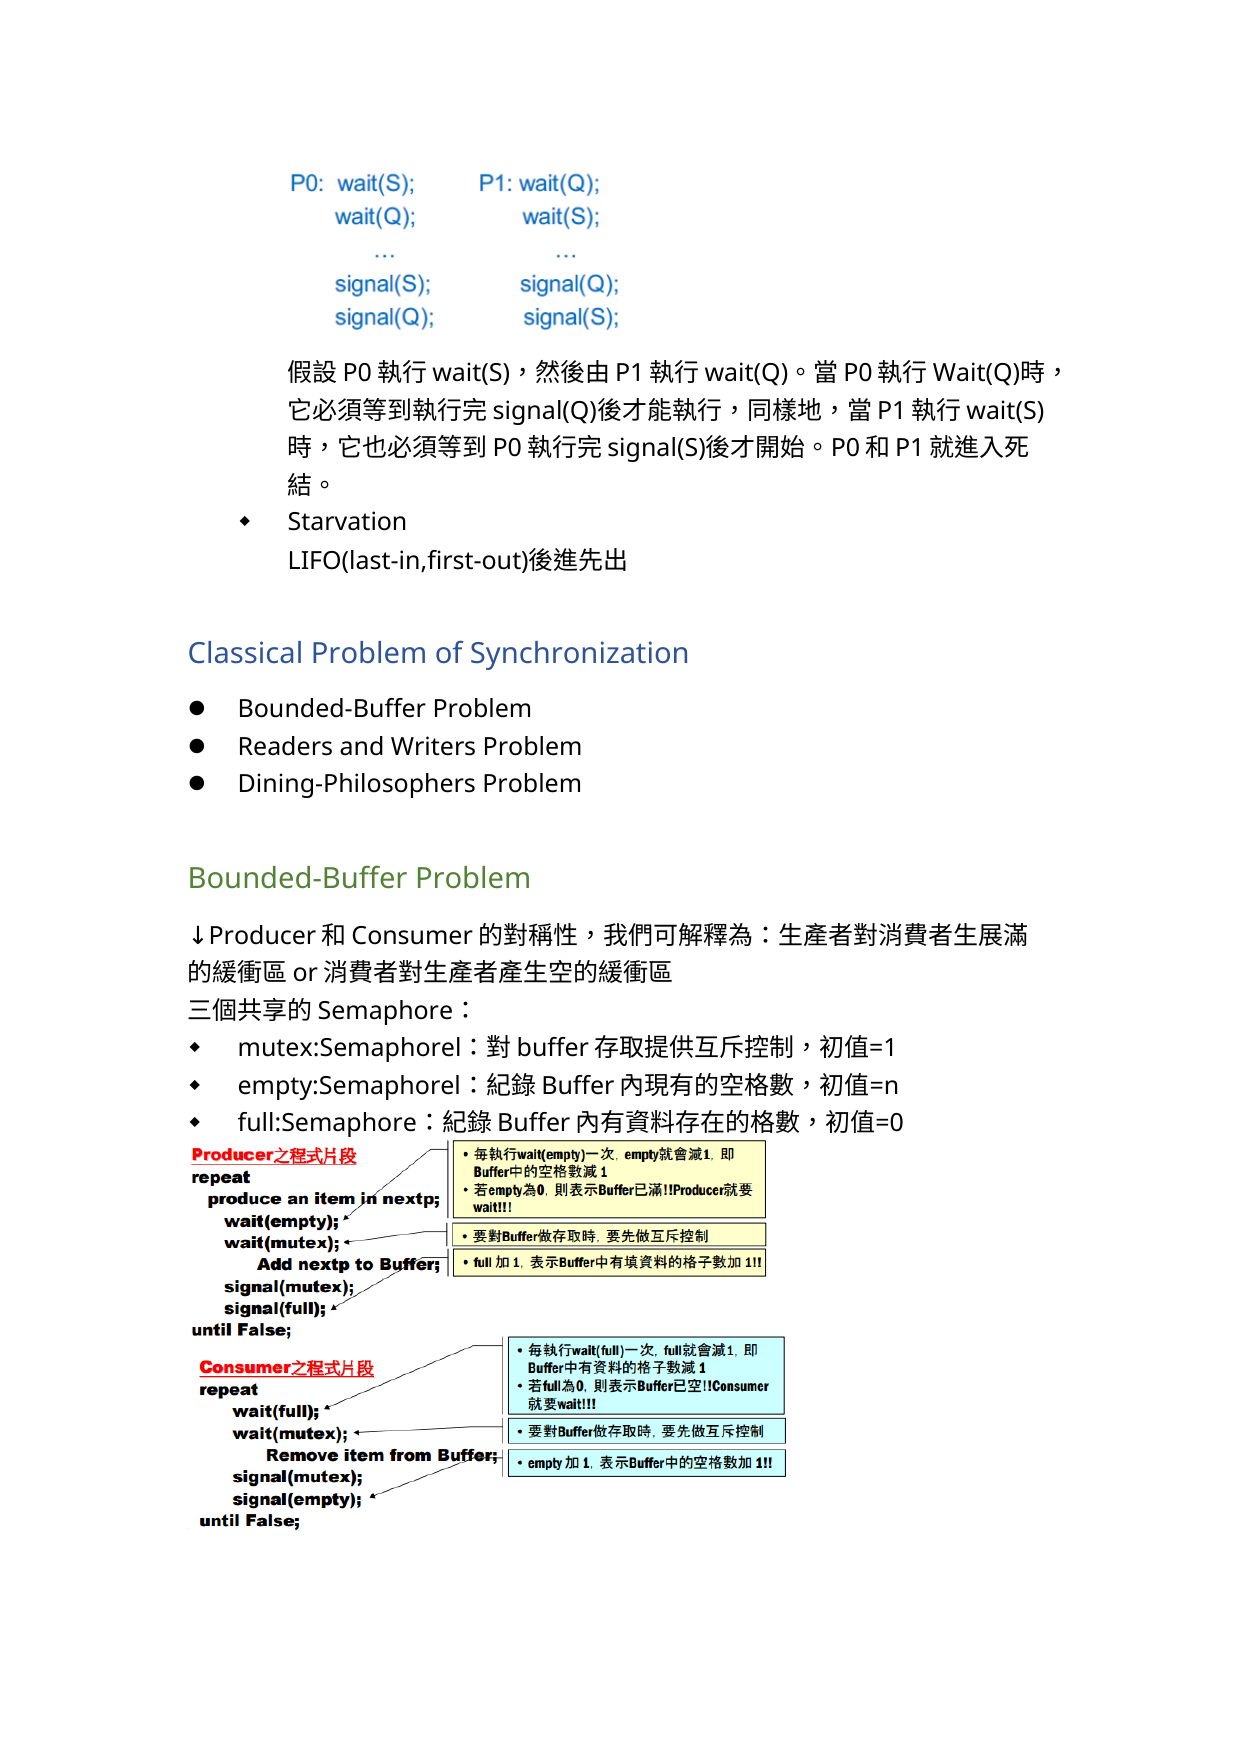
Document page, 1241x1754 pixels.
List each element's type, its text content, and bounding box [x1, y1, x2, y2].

list 假設P0執行wait(S)，然後由P1執行wait(Q)。當P0執行Wait(Q)時，它必須等到執行完signal(Q)後才能執行，同樣地，當P1執行wait(S)時，它也必須等到P0執行完signal(S)後才開始。P0和P1就進入死結。 [287, 352, 1053, 502]
text Classical Problem of Synchronization [187, 614, 1053, 689]
text Bounded-Buffer Problem [187, 839, 1053, 914]
text 三個共享的Semaphore： [187, 989, 1053, 1027]
picture [187, 1139, 787, 1532]
list Dining-Philosophers Problem [187, 764, 1053, 802]
list LIFO(last-in,first-out)後進先出 [287, 539, 1053, 577]
picture [287, 164, 638, 335]
text ↓Producer和Consumer的對稱性，我們可解釋為：生產者對消費者生展滿的緩衝區or消費者對生產者產生空的緩衝區 [187, 914, 1053, 989]
list Bounded-Buffer Problem [187, 689, 1053, 727]
list empty:Semaphorel：紀錄Buffer內現有的空格數，初值=n [187, 1064, 1053, 1102]
list Starvation [237, 502, 1053, 539]
list Readers and Writers Problem [187, 727, 1053, 764]
list full:Semaphore：紀錄Buffer內有資料存在的格數，初值=0 [187, 1102, 1053, 1139]
list mutex:Semaphorel：對buffer存取提供互斥控制，初值=1 [187, 1027, 1053, 1064]
